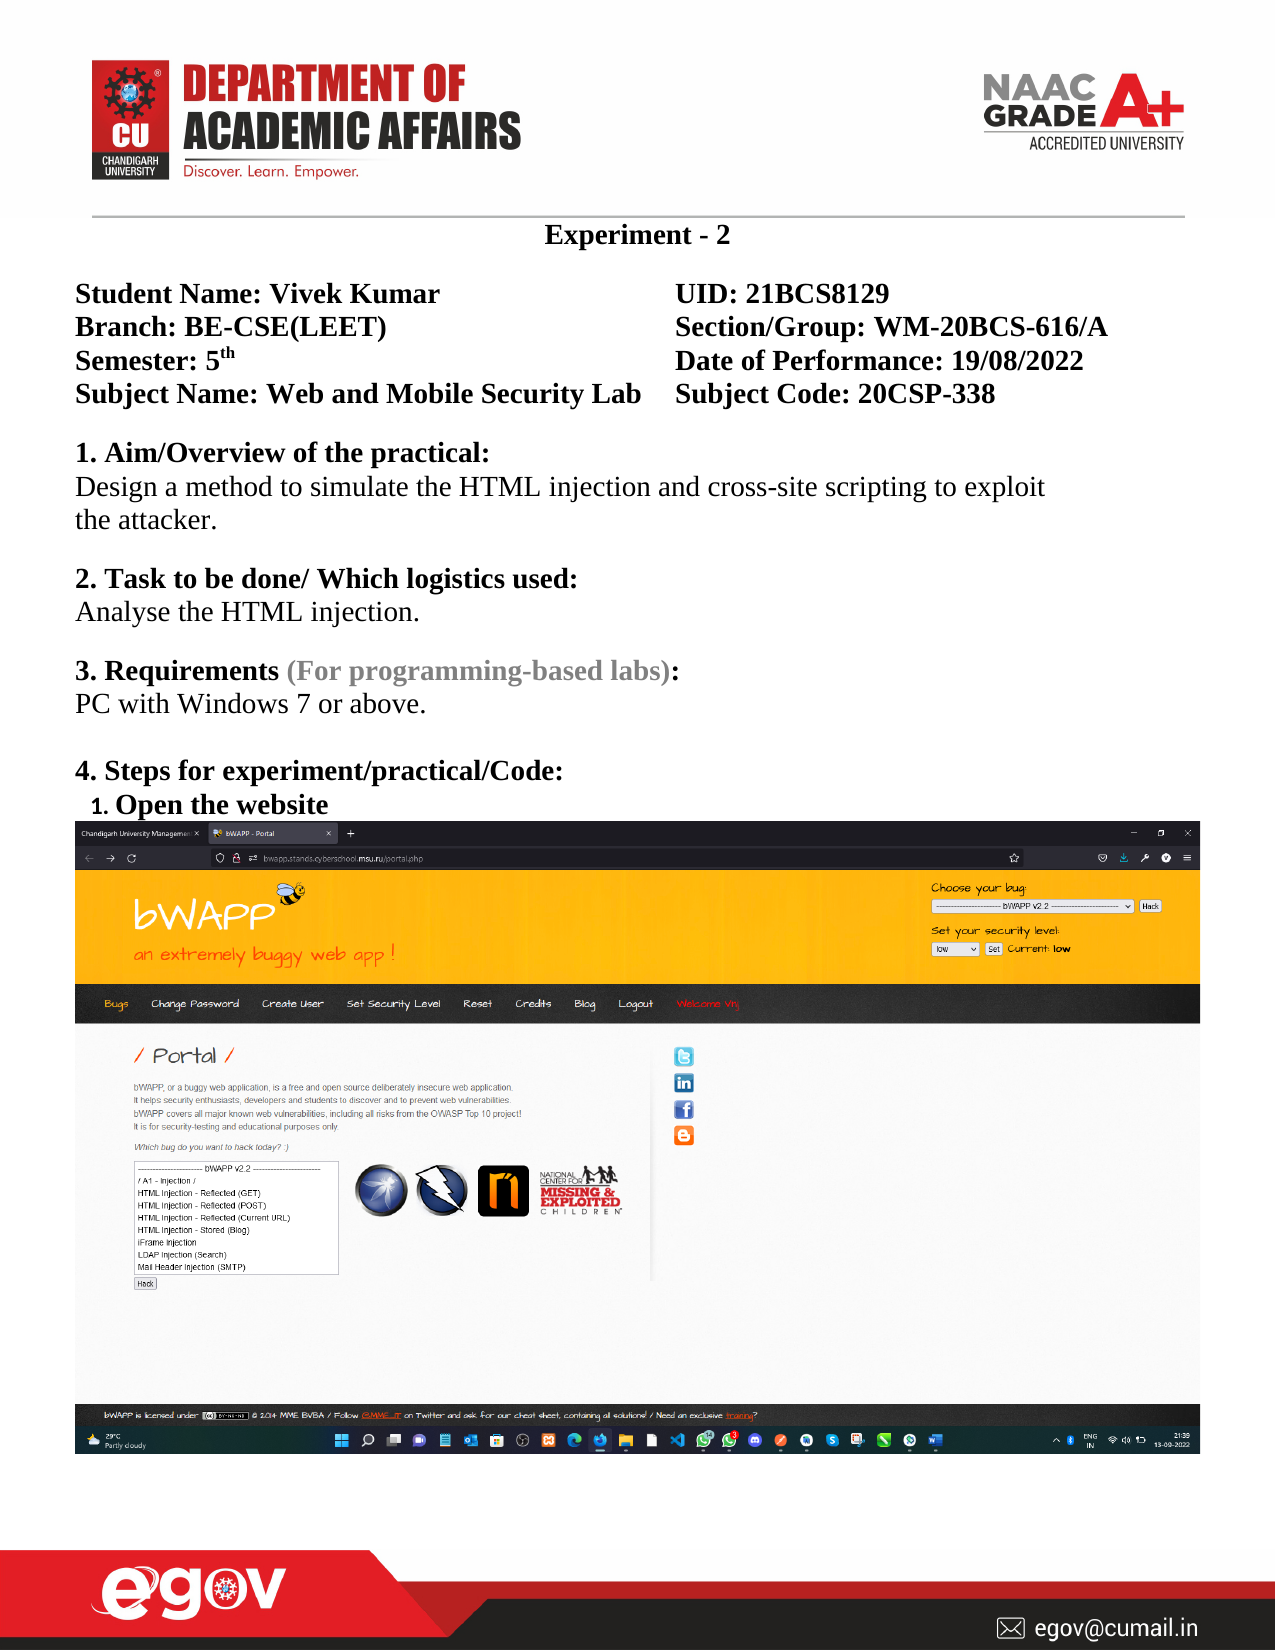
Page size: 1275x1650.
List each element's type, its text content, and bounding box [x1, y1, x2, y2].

list Open the website [90, 787, 1200, 821]
text Subject Name: Web and Mobile Security Lab Subject Code: 20CSP-338 [75, 377, 1200, 410]
text 4. Steps for experiment/practical/Code: [75, 753, 1200, 787]
picture [75, 821, 1200, 1454]
text PC with Windows 7 or above. [75, 686, 1200, 720]
text Experiment - 2 [75, 217, 1200, 251]
text 1. Aim/Overview of the practical: [75, 435, 1200, 469]
text Branch: BE-CSE(LEET) Section/Group: WM-20BCS-616/A [75, 309, 1200, 343]
text 3. Requirements (For programming-based labs): [75, 653, 1200, 686]
text the attacker. [75, 502, 1200, 536]
text Semester: 5th Date of Performance: 19/08/2022 [75, 343, 1200, 377]
text Analyse the HTML injection. [75, 594, 1200, 628]
text Student Name: Vivek Kumar UID: 21BCS8129 [75, 276, 1200, 309]
text 2. Task to be done/ Which logistics used: [75, 561, 1200, 594]
picture [0, 0, 1275, 218]
picture [0, 1549, 1275, 1650]
text Design a method to simulate the HTML injection and cross-site scripting to exploit [75, 469, 1200, 502]
